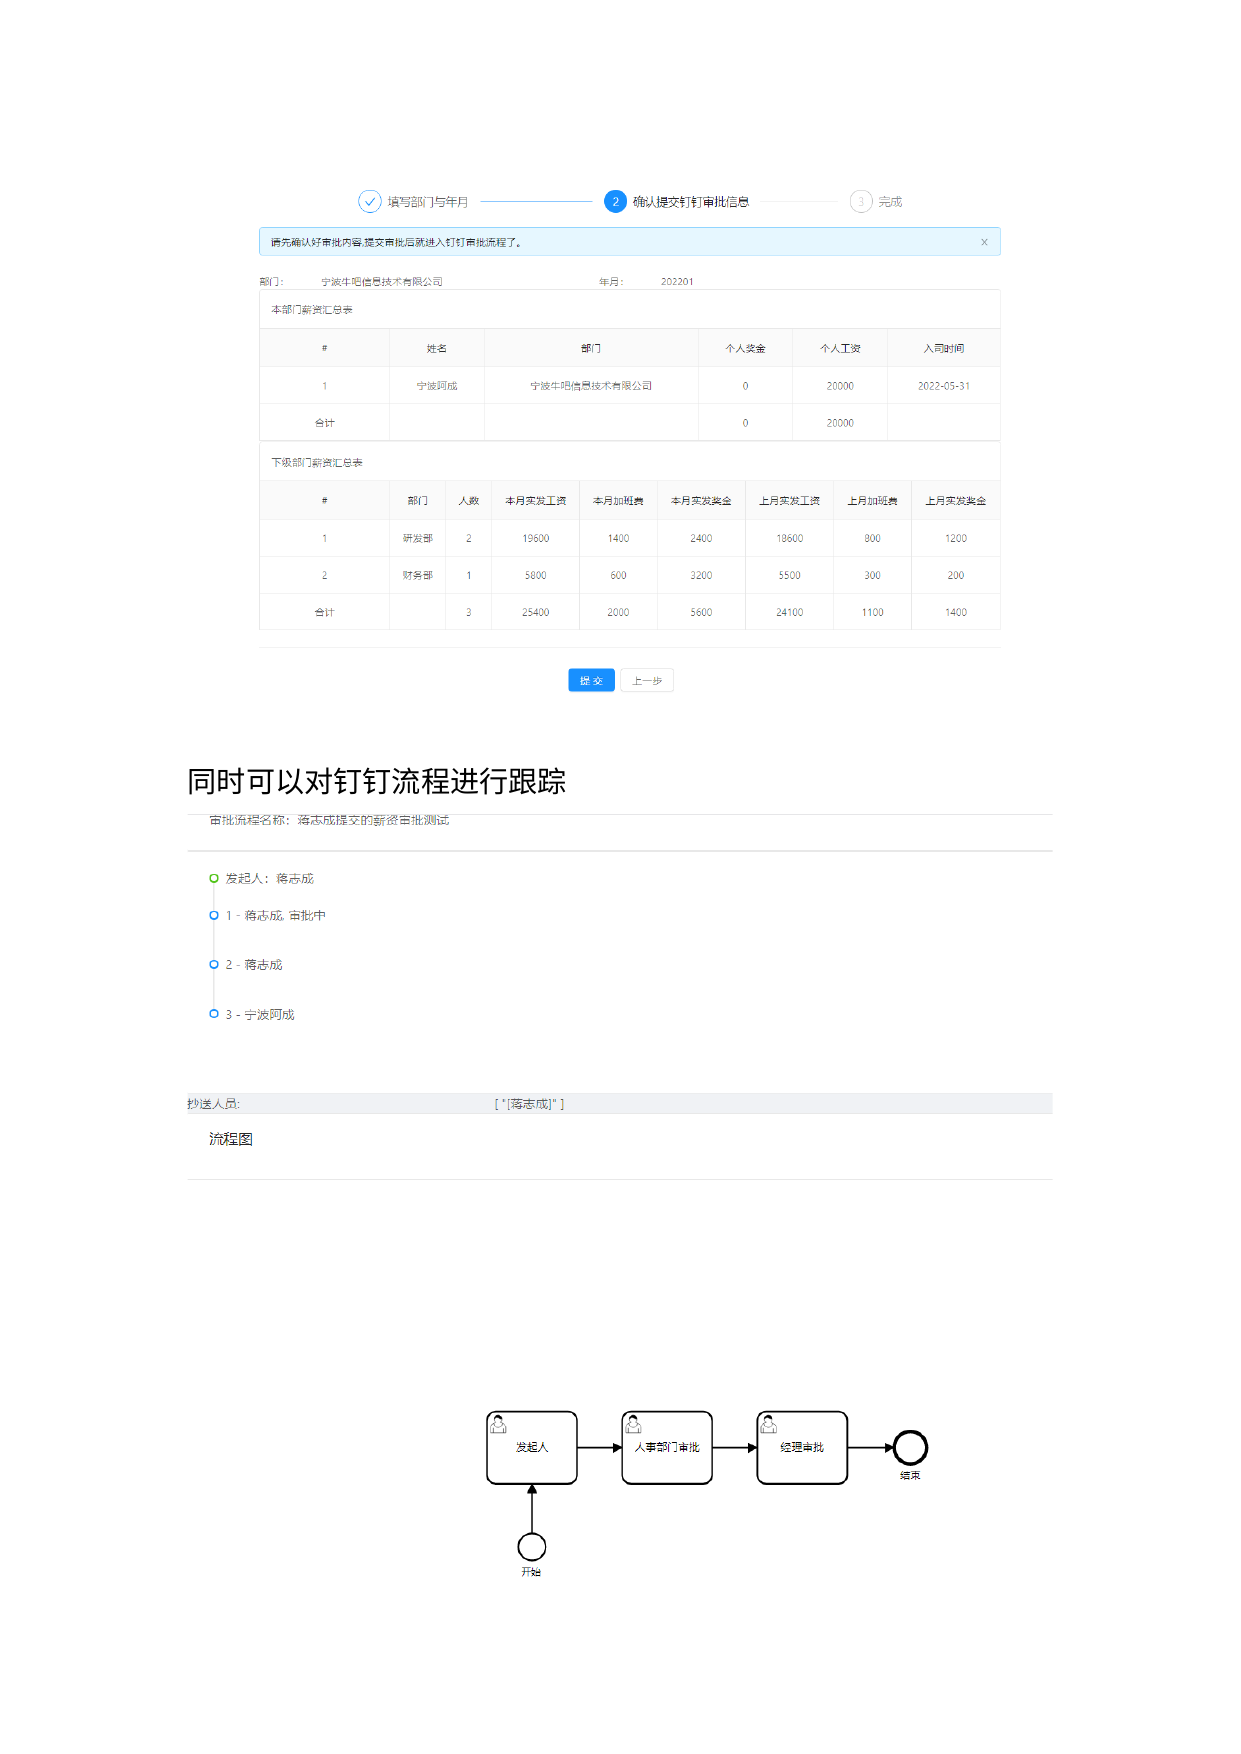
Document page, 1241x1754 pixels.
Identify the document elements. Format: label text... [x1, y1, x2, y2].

picture [187, 812, 1053, 1581]
text 同时可以对钉钉流程进行跟踪 [187, 747, 1053, 812]
picture [187, 162, 1053, 719]
